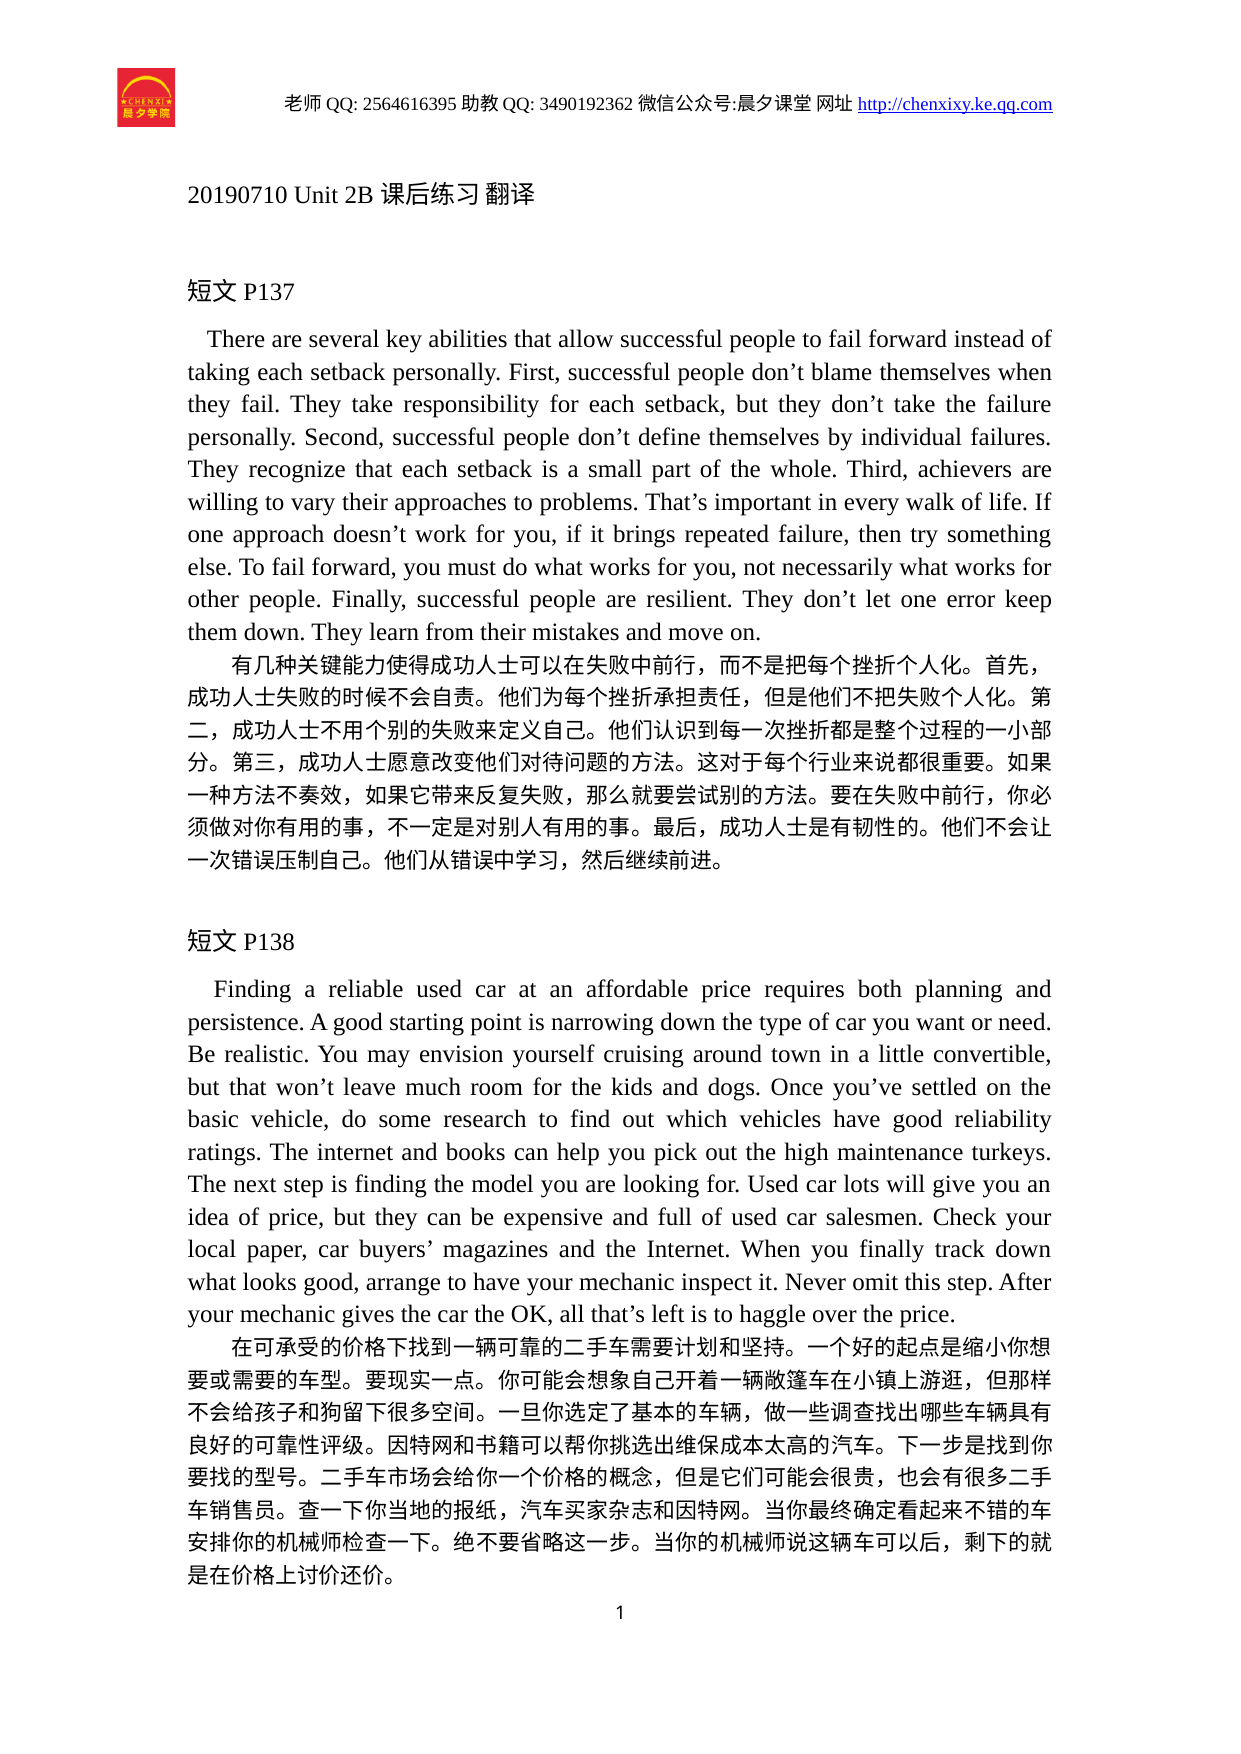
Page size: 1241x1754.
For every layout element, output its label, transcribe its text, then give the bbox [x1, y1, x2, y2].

picture [117, 68, 176, 127]
text 短文 P137 [187, 257, 1053, 322]
text 在可承受的价格下找到一辆可靠的二手车需要计划和坚持。一个好的起点是缩小你想要或需要的车型。要现实一点。你可能会想象自己开着一辆敞篷车在小镇上游逛，但那样不会给孩子和狗留下很多空间。一旦你选定了基本的车辆，做一些调查找出哪些车辆具有良好的可靠性评级。因特网和书籍可以帮你挑选出维保成本太高的汽车。下一步是找到你要找的型号。二手车市场会给你一个价格的概念，但是它们可能会很贵，也会有很多二手车销售员。查一下你当地的报纸，汽车买家杂志和因特网。当你最终确定看起来不错的车，安排你的机械师检查一下。绝不要省略这一步。当你的机械师说这辆车可以后，剩下的就是在价格上讨价还价。 [187, 1330, 1053, 1590]
text There are several key abilities that allow successful people to fail forward instead of taking each setback personally. First, successful people don’t blame themselves when they fail. They take responsibility for each setback, but they don’t take the failure personally. Second, successful people don’t define themselves by individual failures. They recognize that each setback is a small part of the whole. Third, achievers are willing to vary their approaches to problems. That’s important in every walk of life. If one approach doesn’t work for you, if it brings repeated failure, then try something else. To fail forward, you must do what works for you, not necessarily what works for other people. Finally, successful people are resilient. They don’t let one error keep them down. They learn from their mistakes and move on. [187, 322, 1053, 647]
text 短文 P138 [187, 907, 1053, 972]
text Finding a reliable used car at an affordable price requires both planning and persistence. A good starting point is narrowing down the type of car you want or need. Be realistic. You may envision yourself cruising around town in a little convertible, but that won’t leave much room for the kids and dogs. Once you’ve settled on the basic vehicle, do some research to find out which vehicles have good reliability ratings. The internet and books can help you pick out the high maintenance turkeys. The next step is finding the model you are looking for. Used car lots will give you an idea of price, but they can be expensive and full of used car salesmen. Check your local paper, car buyers’ magazines and the Internet. When you finally track down what looks good, arrange to have your mechanic inspect it. Never omit this step. After your mechanic gives the car the OK, all that’s left is to haggle over the price. [187, 972, 1053, 1330]
text 20190710 Unit 2B 课后练习 翻译 [187, 160, 1053, 225]
text 有几种关键能力使得成功人士可以在失败中前行，而不是把每个挫折个人化。首先，成功人士失败的时候不会自责。他们为每个挫折承担责任，但是他们不把失败个人化。第二，成功人士不用个别的失败来定义自己。他们认识到每一次挫折都是整个过程的一小部分。第三，成功人士愿意改变他们对待问题的方法。这对于每个行业来说都很重要。如果一种方法不奏效，如果它带来反复失败，那么就要尝试别的方法。要在失败中前行，你必须做对你有用的事，不一定是对别人有用的事。最后，成功人士是有韧性的。他们不会让一次错误压制自己。他们从错误中学习，然后继续前进。 [187, 647, 1053, 875]
